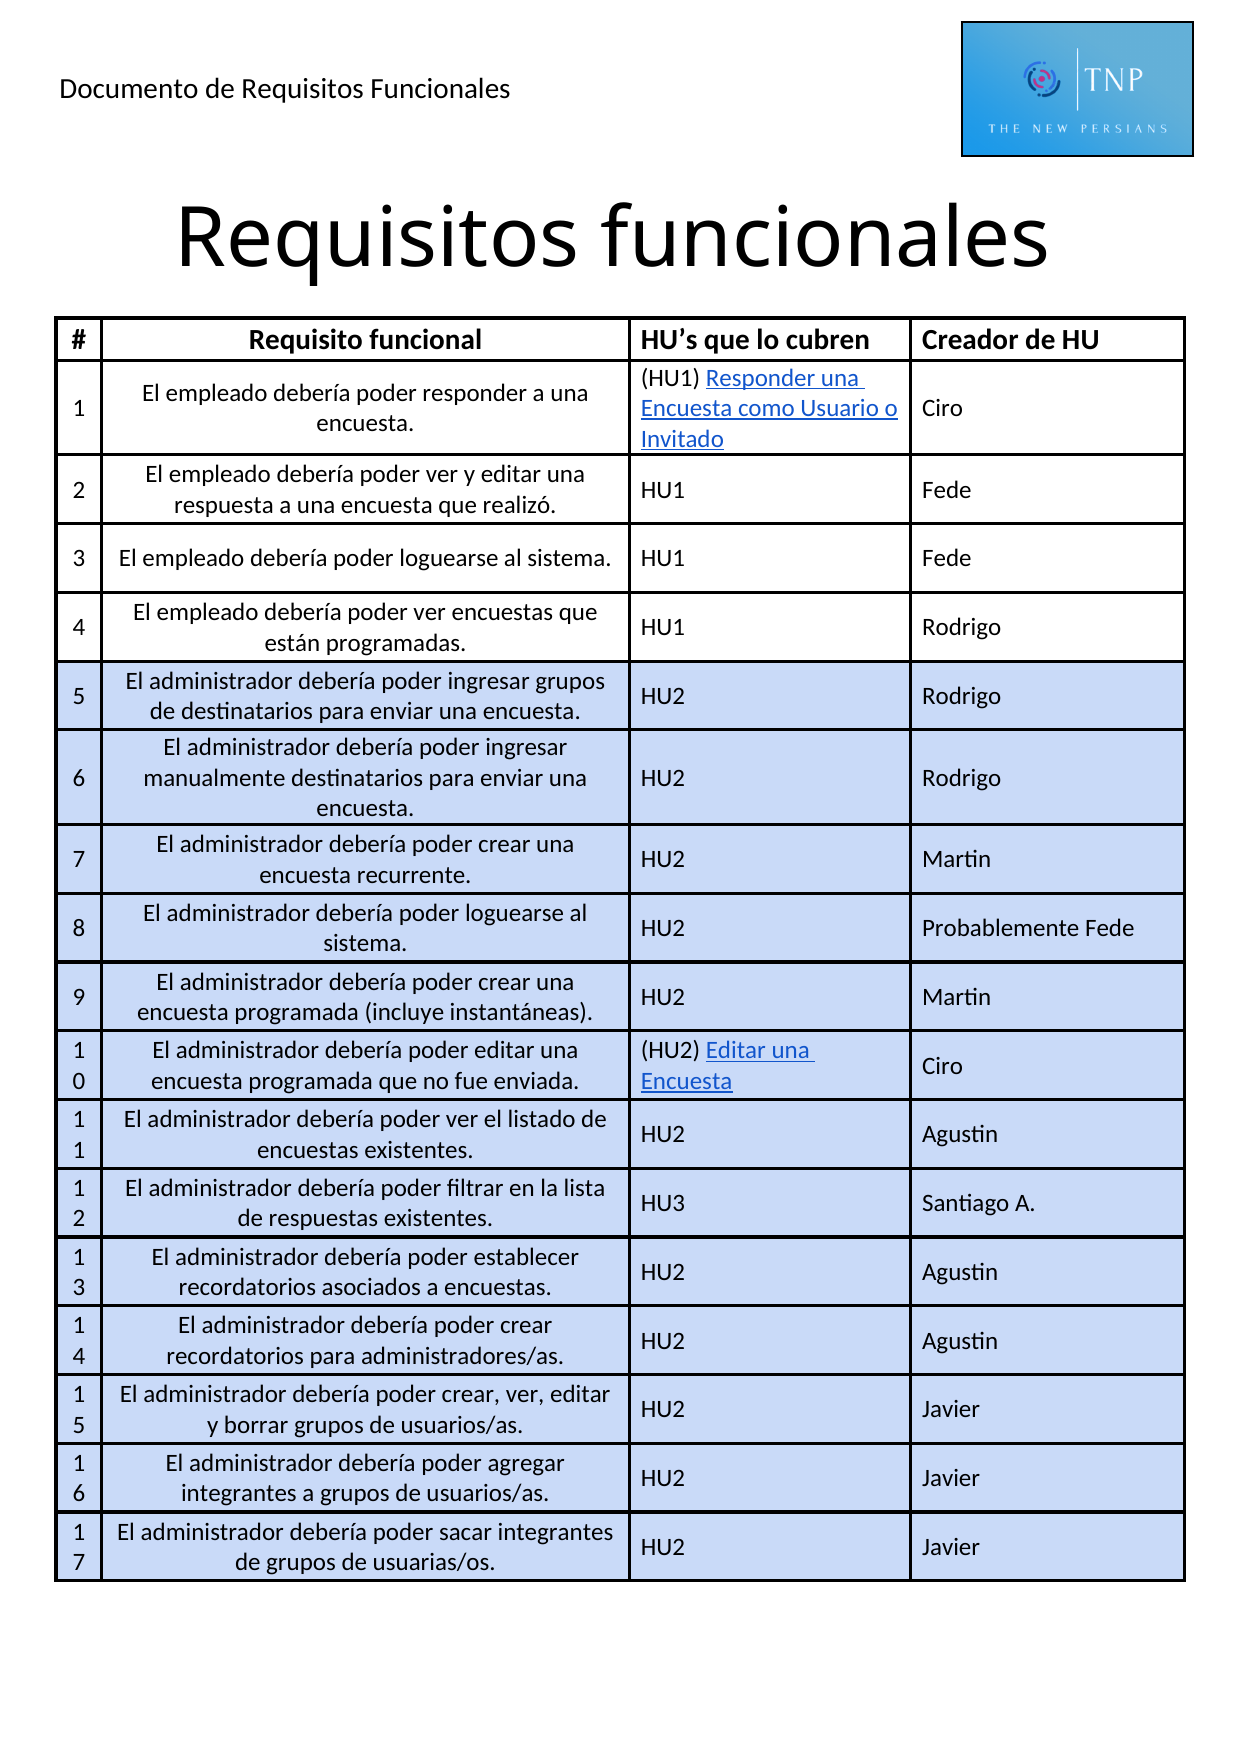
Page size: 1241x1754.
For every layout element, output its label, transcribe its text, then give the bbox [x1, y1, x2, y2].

table_cell HU2 [631, 895, 909, 960]
table_cell HU1 [631, 525, 909, 591]
table_cell Javier [912, 1445, 1183, 1510]
table_cell Martin [912, 964, 1183, 1029]
table_cell HU2 [631, 731, 909, 823]
table_cell (HU2) Editar una Encuesta [631, 1032, 909, 1098]
table_cell HU2 [631, 663, 909, 728]
table_cell El administrador debería poder ver el listado de encuestas existentes. [103, 1101, 628, 1167]
table_cell 11 [58, 1101, 100, 1167]
table_cell El administrador debería poder editar una encuesta programada que no fue enviada. [103, 1032, 628, 1098]
table_cell 9 [58, 964, 100, 1029]
table_cell 7 [58, 826, 100, 892]
table_cell Javier [912, 1376, 1183, 1442]
table_cell 8 [58, 895, 100, 960]
table_cell Ciro [912, 1032, 1183, 1098]
table_cell Fede [912, 525, 1183, 591]
table_cell Ciro [912, 362, 1183, 453]
table_cell El administrador debería poder loguearse al sistema. [103, 895, 628, 960]
table_cell Probablemente Fede [912, 895, 1183, 960]
table_cell 2 [58, 456, 100, 522]
table_cell Agustin [912, 1101, 1183, 1167]
table_cell Martin [912, 826, 1183, 892]
table_cell (HU1) Responder una Encuesta como Usuario o Invitado [631, 362, 909, 453]
table_cell Agustin [912, 1307, 1183, 1373]
table_cell 3 [58, 525, 100, 591]
table_cell HU1 [631, 594, 909, 659]
table_cell 15 [58, 1376, 100, 1442]
table_cell El administrador debería poder crear recordatorios para administradores/as. [103, 1307, 628, 1373]
table_header Requisito funcional [103, 320, 628, 358]
table_header Creador de HU [912, 320, 1183, 358]
table_cell HU3 [631, 1170, 909, 1235]
table_cell 16 [58, 1445, 100, 1510]
table_cell HU2 [631, 826, 909, 892]
table_cell Rodrigo [912, 594, 1183, 659]
table_cell HU2 [631, 964, 909, 1029]
table_cell HU2 [631, 1307, 909, 1373]
table_cell El empleado debería poder responder a una encuesta. [103, 362, 628, 453]
table_cell El administrador debería poder crear una encuesta recurrente. [103, 826, 628, 892]
table_cell HU1 [631, 456, 909, 522]
table_cell Rodrigo [912, 731, 1183, 823]
table_cell El empleado debería poder loguearse al sistema. [103, 525, 628, 591]
table_cell Fede [912, 456, 1183, 522]
table_cell 5 [58, 663, 100, 728]
table_cell HU2 [631, 1514, 909, 1579]
table_cell El administrador debería poder ingresar grupos de destinatarios para enviar una encuesta. [103, 663, 628, 728]
table_cell El administrador debería poder establecer recordatorios asociados a encuestas. [103, 1239, 628, 1304]
table_cell 13 [58, 1239, 100, 1304]
table_cell Agustin [912, 1239, 1183, 1304]
table_cell El administrador debería poder filtrar en la lista de respuestas existentes. [103, 1170, 628, 1235]
table_cell 12 [58, 1170, 100, 1235]
table_cell HU2 [631, 1101, 909, 1167]
table_cell El administrador debería poder agregar integrantes a grupos de usuarios/as. [103, 1445, 628, 1510]
table_cell 10 [58, 1032, 100, 1098]
table_cell El empleado debería poder ver encuestas que están programadas. [103, 594, 628, 659]
table_cell El empleado debería poder ver y editar una respuesta a una encuesta que realizó. [103, 456, 628, 522]
text Requisitos funcionales [59, 177, 1167, 291]
table_cell Javier [912, 1514, 1183, 1579]
table_cell 17 [58, 1514, 100, 1579]
table_cell El administrador debería poder crear, ver, editar y borrar grupos de usuarios/as. [103, 1376, 628, 1442]
table_cell HU2 [631, 1376, 909, 1442]
table_cell HU2 [631, 1239, 909, 1304]
table_cell El administrador debería poder ingresar manualmente destinatarios para enviar una encuesta. [103, 731, 628, 823]
table_cell 6 [58, 731, 100, 823]
table_cell 14 [58, 1307, 100, 1373]
table_cell Santiago A. [912, 1170, 1183, 1235]
table_header HU’s que lo cubren [631, 320, 909, 358]
table_cell El administrador debería poder crear una encuesta programada (incluye instantáneas). [103, 964, 628, 1029]
table_cell HU2 [631, 1445, 909, 1510]
table_header # [58, 320, 100, 358]
table_cell 4 [58, 594, 100, 659]
table_cell El administrador debería poder sacar integrantes de grupos de usuarias/os. [103, 1514, 628, 1579]
picture [963, 23, 1192, 155]
table_cell Rodrigo [912, 663, 1183, 728]
table_cell 1 [58, 362, 100, 453]
